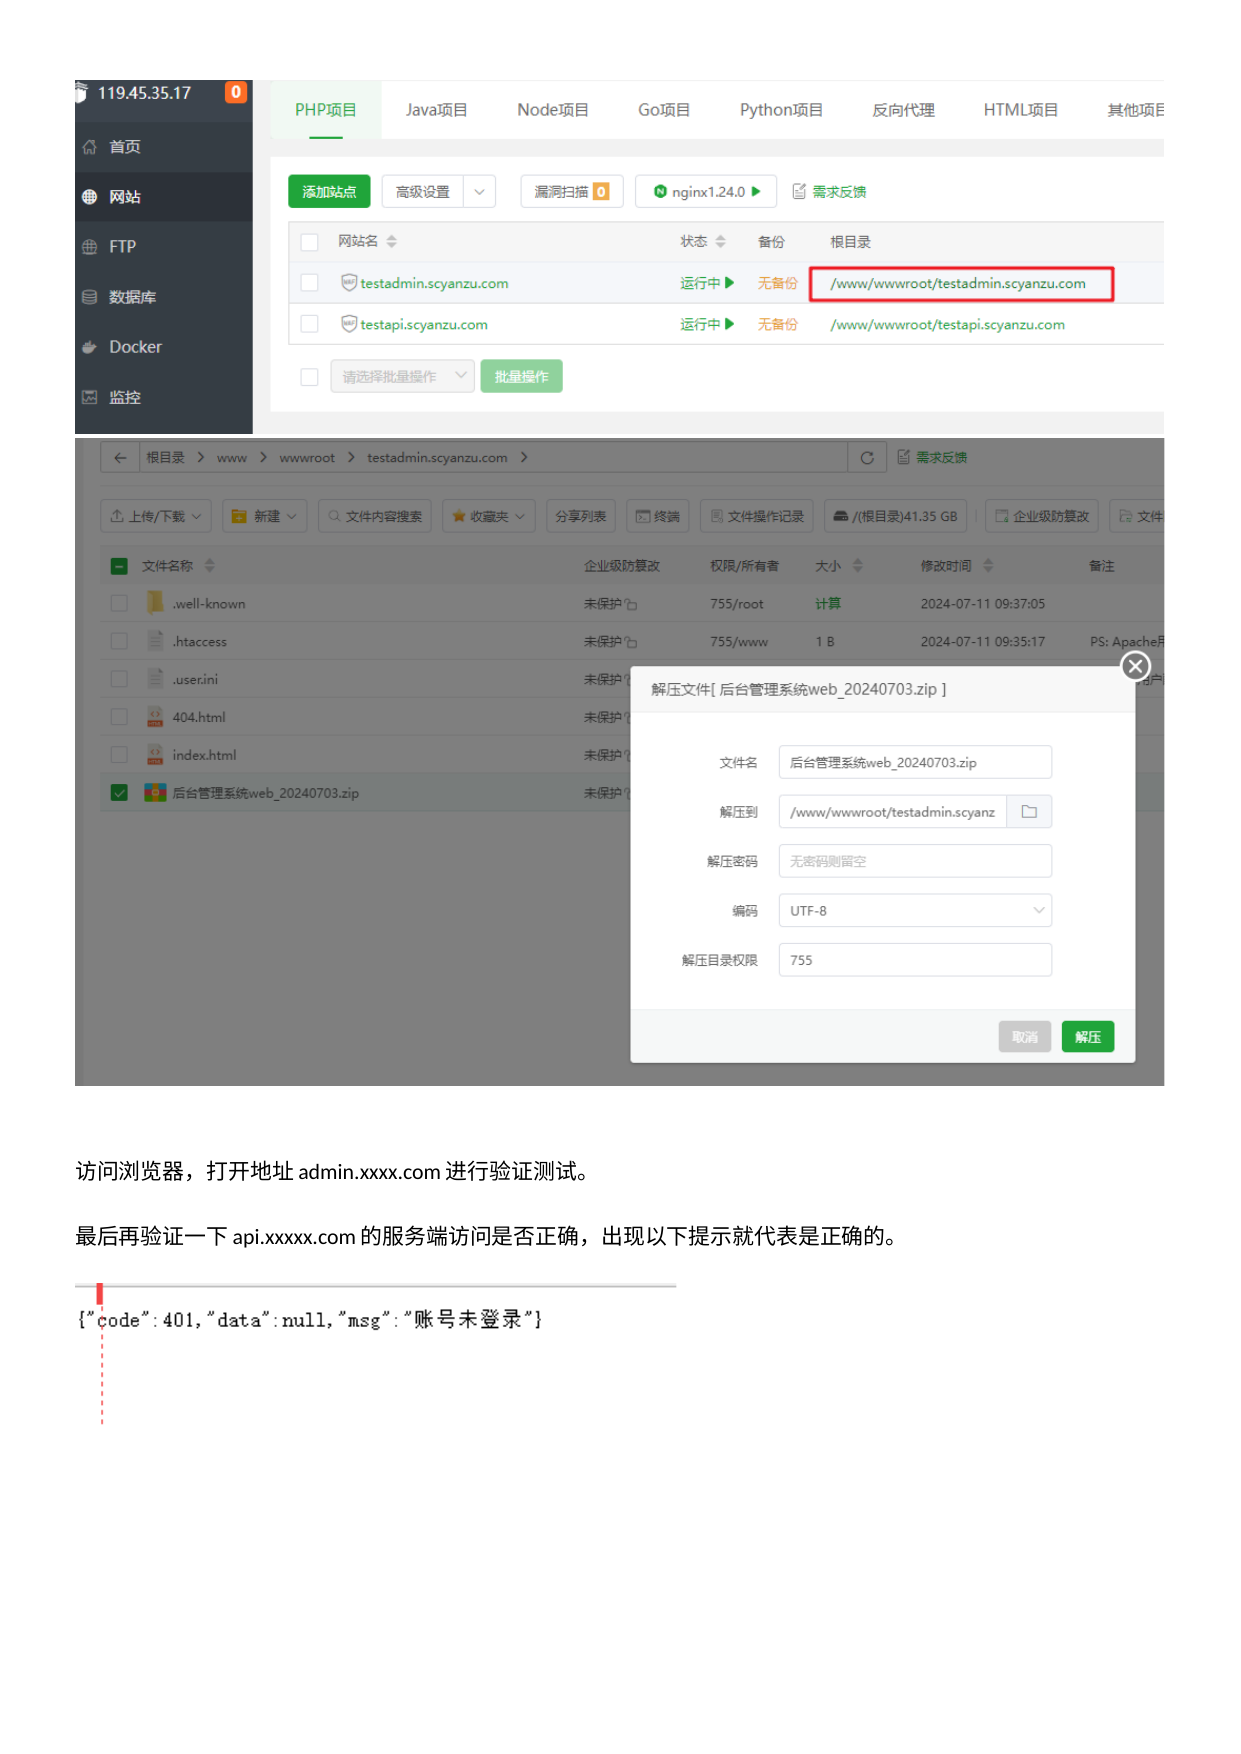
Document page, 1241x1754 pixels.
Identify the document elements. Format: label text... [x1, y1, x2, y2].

list 访问浏览器，打开地址admin.xxxx.com进行验证测试。 [75, 1153, 1165, 1186]
picture [75, 1283, 677, 1426]
picture [75, 80, 1164, 434]
list 最后再验证一下api.xxxxx.com的服务端访问是否正确，出现以下提示就代表是正确的。 [75, 1218, 1165, 1251]
picture [75, 438, 1165, 1086]
